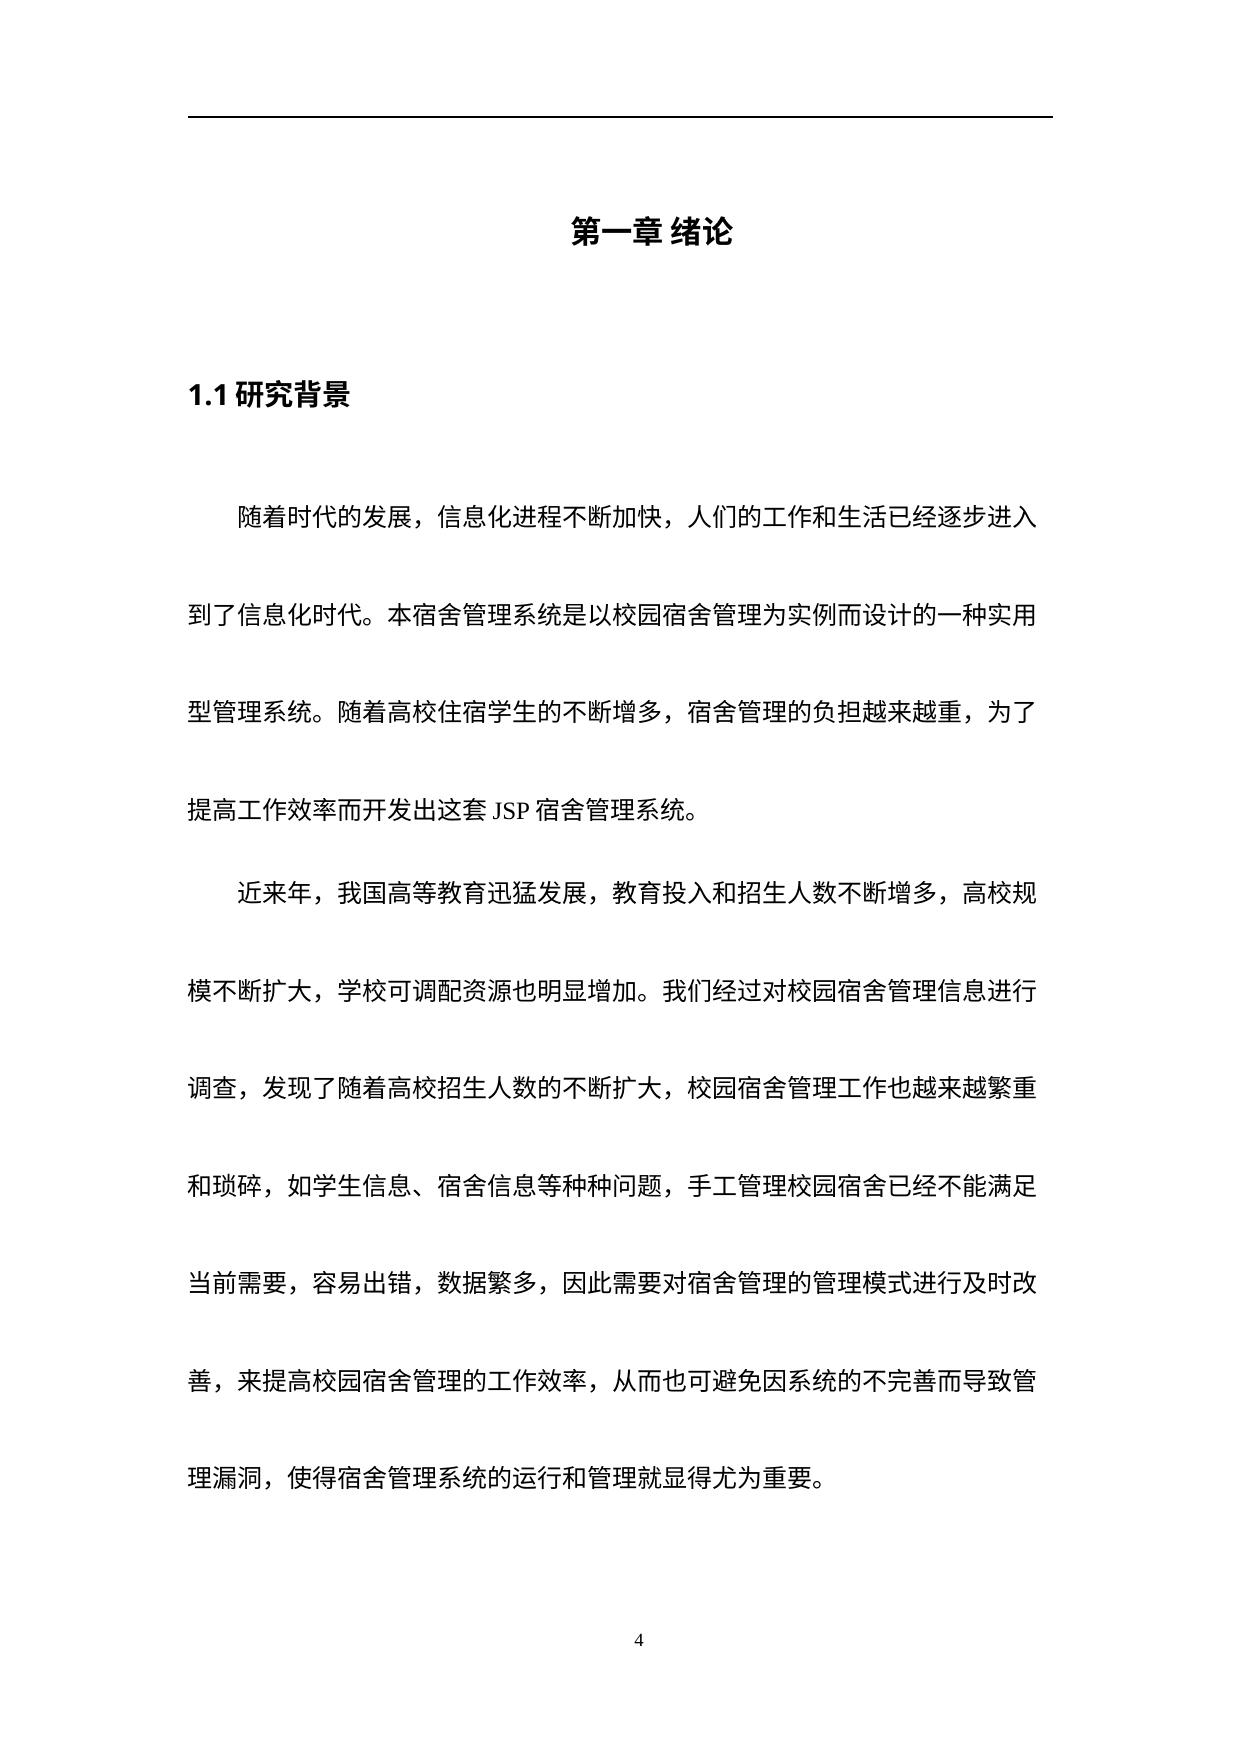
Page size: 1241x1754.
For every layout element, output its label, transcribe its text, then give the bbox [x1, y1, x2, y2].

text 随着时代的发展，信息化进程不断加快，人们的工作和生活已经逐步进入到了信息化时代。本宿舍管理系统是以校园宿舍管理为实例而设计的一种实用型管理系统。随着高校住宿学生的不断增多，宿舍管理的负担越来越重，为了提高工作效率而开发出这套JSP宿舍管理系统。 [187, 483, 1053, 841]
subtitle 第一章 绪论 [187, 197, 1053, 262]
subtitle 1.1研究背景 [187, 360, 1053, 425]
text 近来年，我国高等教育迅猛发展，教育投入和招生人数不断增多，高校规模不断扩大，学校可调配资源也明显增加。我们经过对校园宿舍管理信息进行调查，发现了随着高校招生人数的不断扩大，校园宿舍管理工作也越来越繁重和琐碎，如学生信息、宿舍信息等种种问题，手工管理校园宿舍已经不能满足当前需要，容易出错，数据繁多，因此需要对宿舍管理的管理模式进行及时改善，来提高校园宿舍管理的工作效率，从而也可避免因系统的不完善而导致管理漏洞，使得宿舍管理系统的运行和管理就显得尤为重要。 [187, 859, 1053, 1509]
